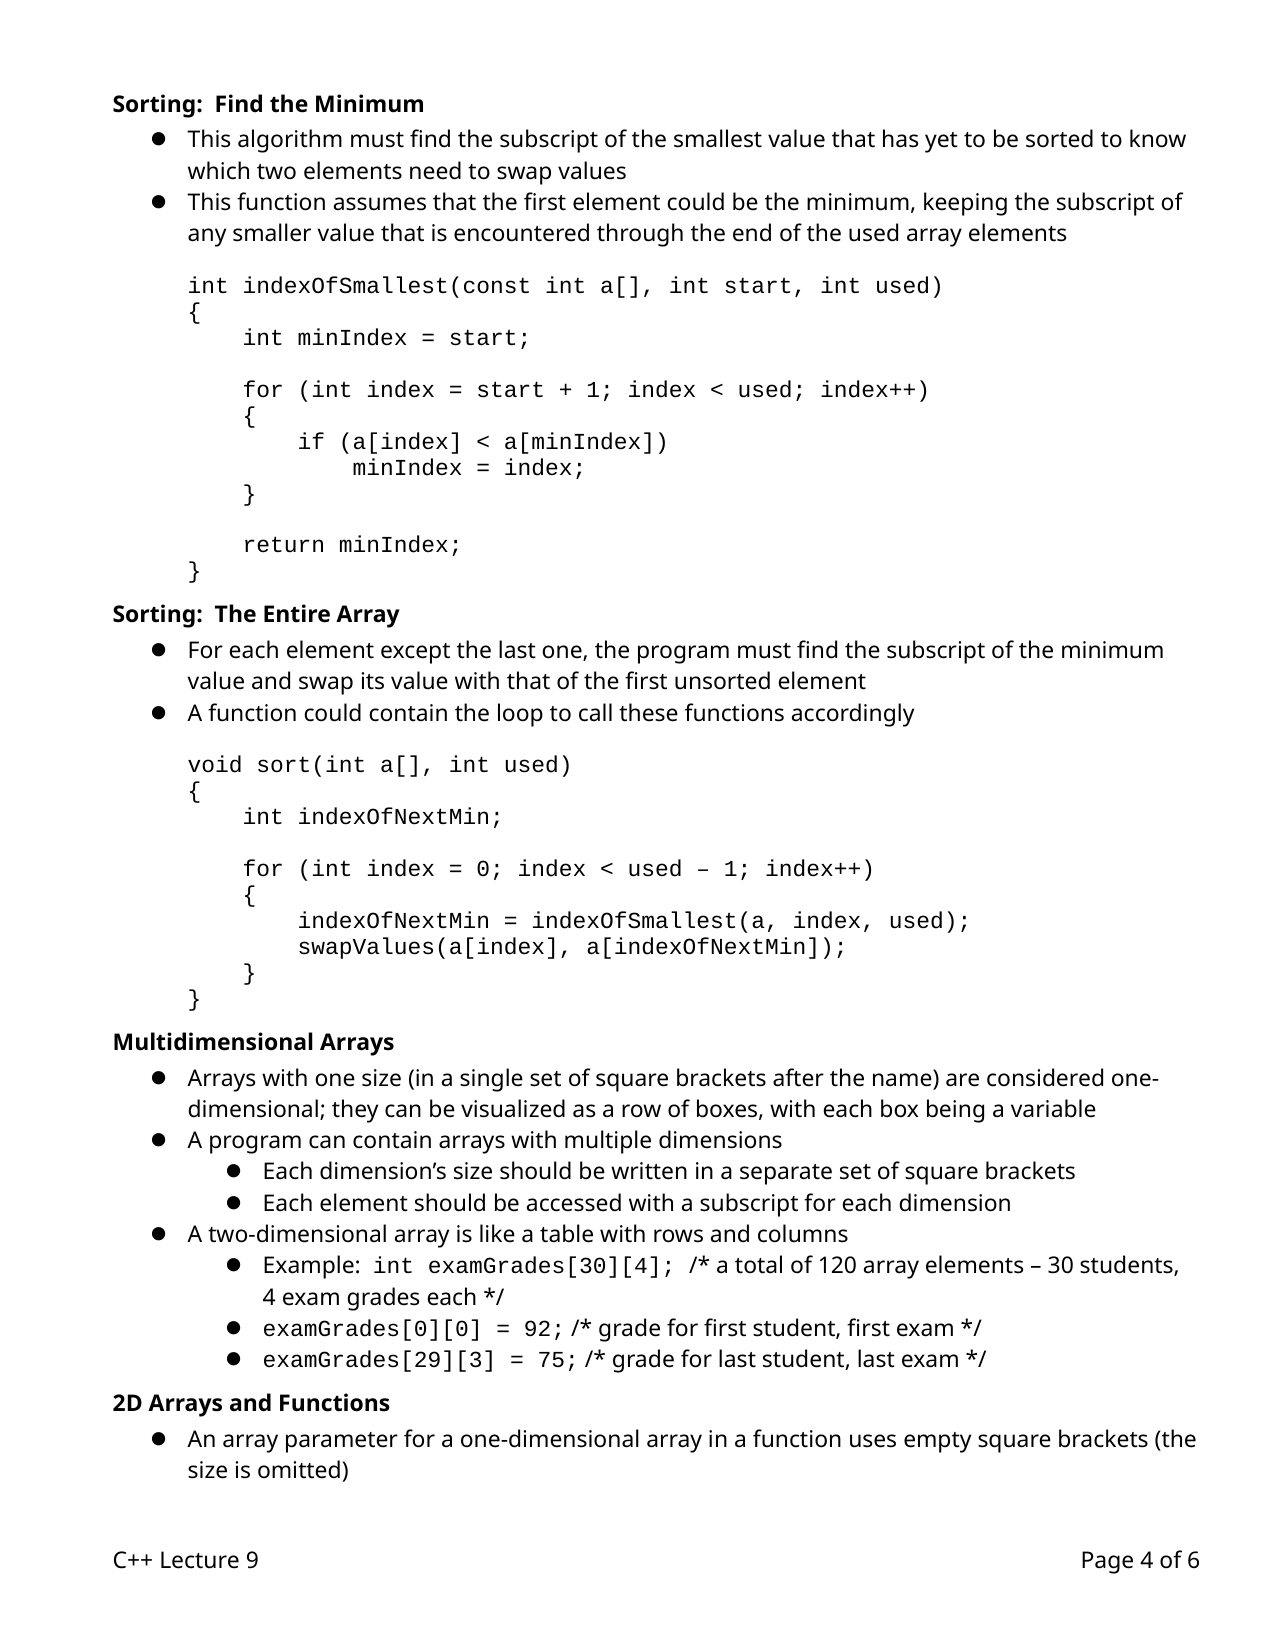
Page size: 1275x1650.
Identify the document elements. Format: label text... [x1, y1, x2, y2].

list Example: int examGrades[30][4]; /* a total of 120 array elements – 30 students, 4 exam grades each */ [225, 1249, 1200, 1312]
title Multidimensional Arrays [112, 1026, 1200, 1057]
list examGrades[29][3] = 75; /* grade for last student, last exam */ [225, 1343, 1200, 1374]
list This algorithm must find the subscript of the smallest value that has yet to be sorted to know which two elements need to swap values [150, 123, 1200, 186]
list This function assumes that the first element could be the minimum, keeping the subscript of any smaller value that is encountered through the end of the used array elements int indexOfSmallest(const int a[], int start, int used) { int minIndex = start; for (int index = start + 1; index < used; index++) { if (a[index] < a[minIndex]) minIndex = index; } return minIndex; } [150, 186, 1200, 586]
list For each element except the last one, the program must find the subscript of the minimum value and swap its value with that of the first unsorted element [150, 634, 1200, 697]
list A function could contain the loop to call these functions accordingly void sort(int a[], int used) { int indexOfNextMin; for (int index = 0; index < used – 1; index++) { indexOfNextMin = indexOfSmallest(a, index, used); swapValues(a[index], a[indexOfNextMin]); } } [150, 697, 1200, 1013]
list An array parameter for a one-dimensional array in a function uses empty square brackets (the size is omitted) [150, 1423, 1200, 1485]
list A program can contain arrays with multiple dimensions [150, 1124, 1200, 1155]
title Sorting: Find the Minimum [112, 87, 1200, 119]
list Arrays with one size (in a single set of square brackets after the name) are considered one-dimensional; they can be visualized as a row of boxes, with each box being a variable [150, 1062, 1200, 1124]
list examGrades[0][0] = 92; /* grade for first student, first exam */ [225, 1312, 1200, 1343]
list Each element should be accessed with a subscript for each dimension [225, 1187, 1200, 1218]
title Sorting: The Entire Array [112, 598, 1200, 629]
list A two-dimensional array is like a table with rows and columns [150, 1218, 1200, 1249]
list Each dimension’s size should be written in a separate set of square brackets [225, 1155, 1200, 1187]
title 2D Arrays and Functions [112, 1387, 1200, 1418]
